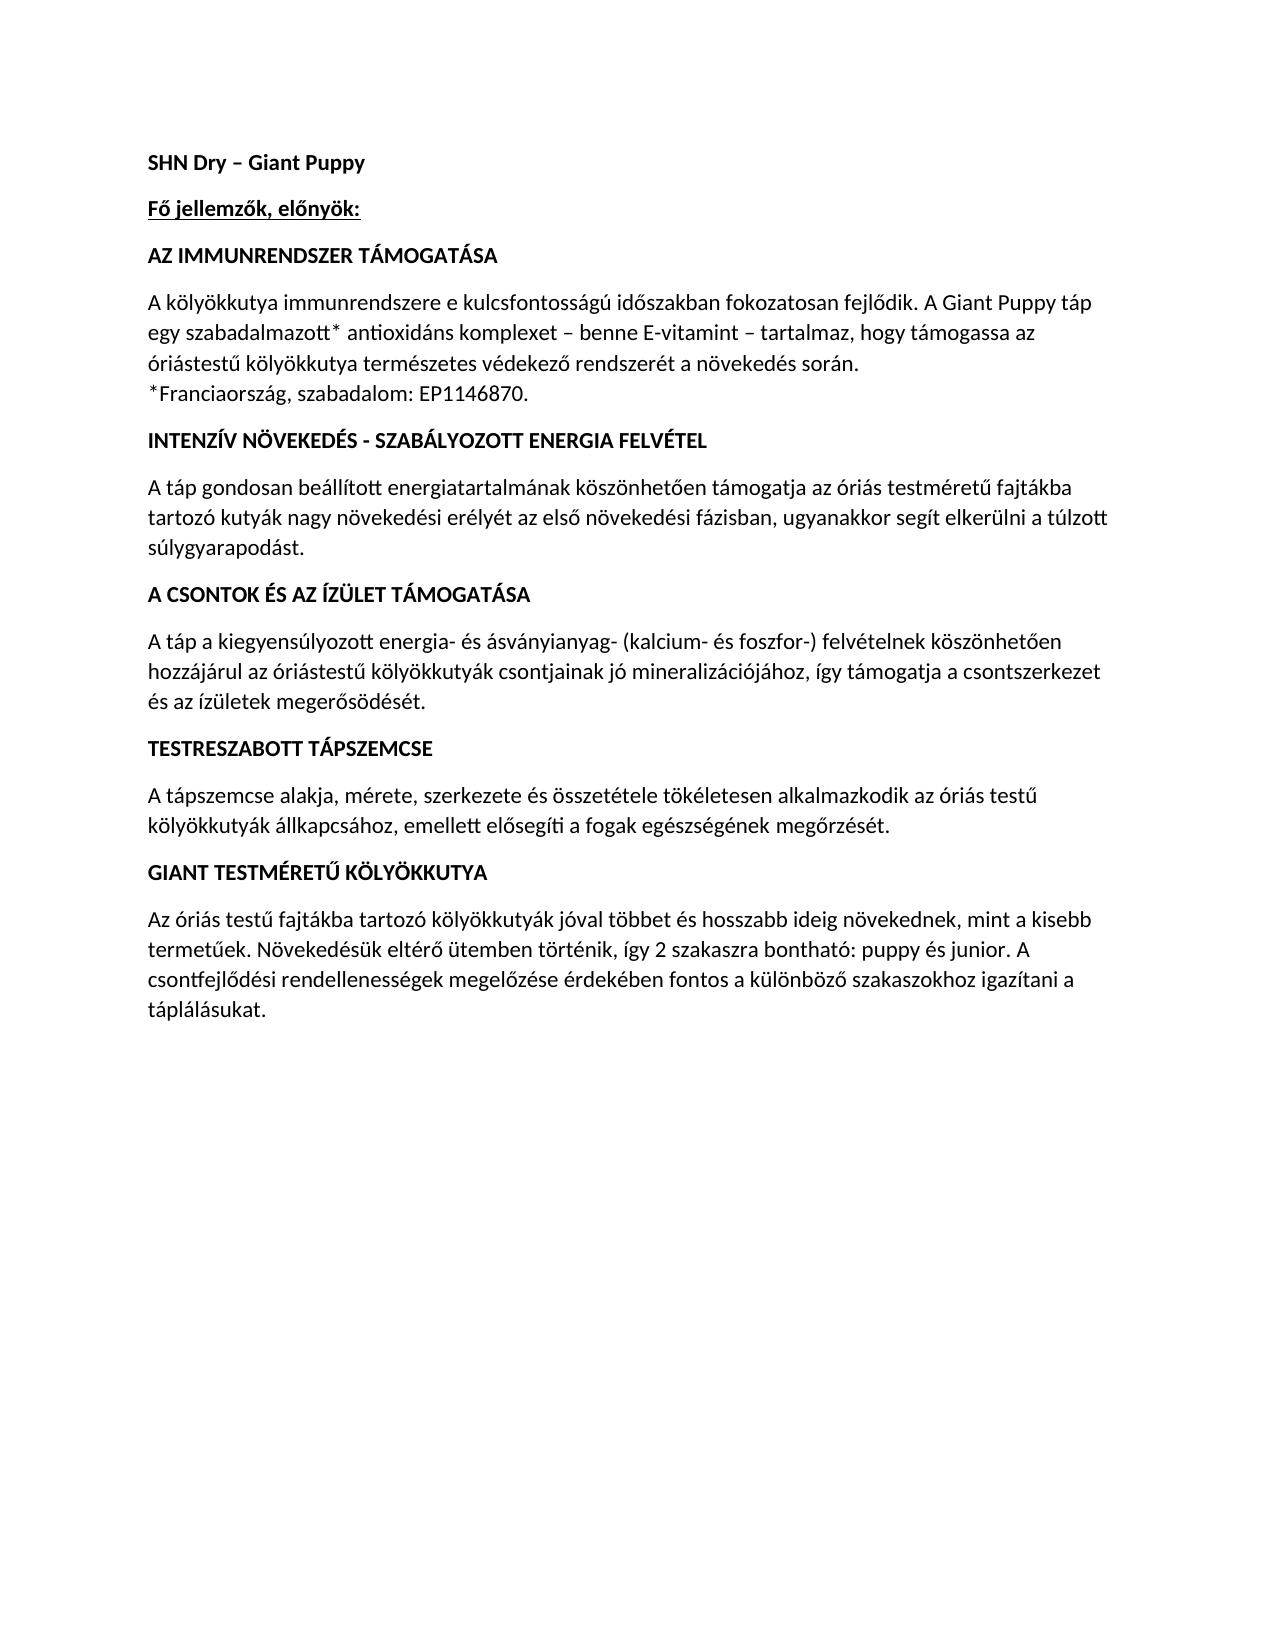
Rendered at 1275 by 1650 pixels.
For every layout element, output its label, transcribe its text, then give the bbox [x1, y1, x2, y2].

text A táp a kiegyensúlyozott energia- és ásványianyag- (kalcium- és foszfor-) felvételnek köszönhetően hozzájárul az óriástestű kölyökkutyák csontjainak jó mineralizációjához, így támogatja a csontszerkezet és az ízületek megerősödését. [148, 627, 1127, 715]
text INTENZÍV NÖVEKEDÉS - SZABÁLYOZOTT ENERGIA FELVÉTEL [148, 426, 1127, 454]
text Az óriás testű fajtákba tartozó kölyökkutyák jóval többet és hosszabb ideig növekednek, mint a kisebb termetűek. Növekedésük eltérő ütemben történik, így 2 szakaszra bontható: puppy és junior. A csontfejlődési rendellenességek megelőzése érdekében fontos a különböző szakaszokhoz igazítani a táplálásukat. [148, 905, 1127, 1023]
text TESTRESZABOTT TÁPSZEMCSE [148, 734, 1127, 762]
text A tápszemcse alakja, mérete, szerkezete és összetétele tökéletesen alkalmazkodik az óriás testű kölyökkutyák állkapcsához, emellett elősegíti a fogak egészségének megőrzését. [148, 781, 1127, 839]
text GIANT TESTMÉRETŰ KÖLYÖKKUTYA [148, 858, 1127, 886]
text A kölyökkutya immunrendszere e kulcsfontosságú időszakban fokozatosan fejlődik. A Giant Puppy táp egy szabadalmazott* antioxidáns komplexet – benne E-vitamint – tartalmaz, hogy támogassa az óriástestű kölyökkutya természetes védekező rendszerét a növekedés során. *Franciaország, szabadalom: EP1146870. [148, 288, 1127, 407]
text A CSONTOK ÉS AZ ÍZÜLET TÁMOGATÁSA [148, 580, 1127, 608]
text A táp gondosan beállított energiatartalmának köszönhetően támogatja az óriás testméretű fajtákba tartozó kutyák nagy növekedési erélyét az első növekedési fázisban, ugyanakkor segít elkerülni a túlzott súlygyarapodást. [148, 473, 1127, 561]
text AZ IMMUNRENDSZER TÁMOGATÁSA [148, 241, 1127, 269]
text Fő jellemzők, előnyök: [148, 194, 1127, 222]
text SHN Dry – Giant Puppy [148, 148, 1127, 176]
